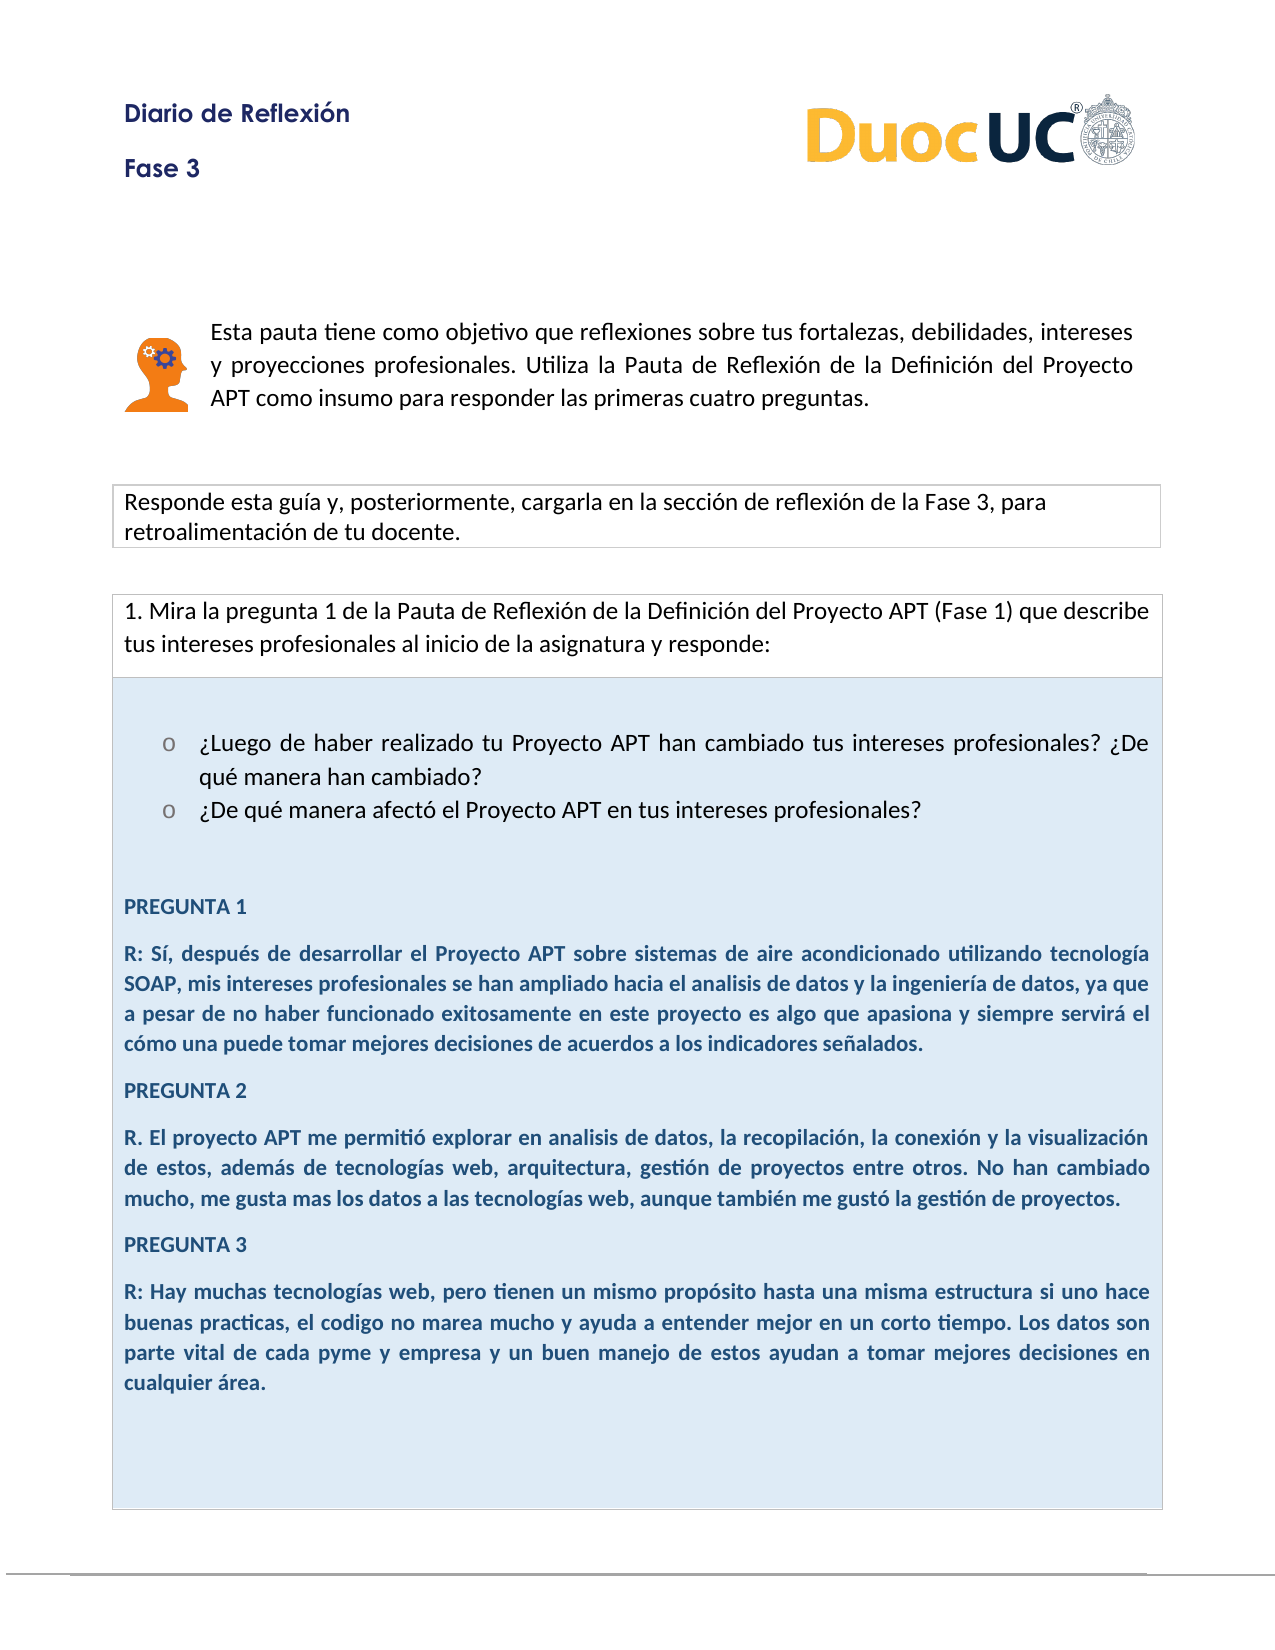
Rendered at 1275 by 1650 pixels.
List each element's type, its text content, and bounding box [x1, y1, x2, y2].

table_header 1. Mira la pregunta 1 de la Pauta de Reflexión de la Definición del Proyecto APT (Fase 1) que describe tus intereses profesionales al inicio de la asignatura y responde: [113, 595, 1162, 677]
picture [807, 94, 1135, 165]
table_header Responde esta guía y, posteriormente, cargarla en la sección de reflexión de la Fase 3, para retroalimentación de tu docente. [114, 486, 1160, 547]
table_header Esta pauta tiene como objetivo que reflexiones sobre tus fortalezas, debilidades, intereses y proyecciones profesionales. Utiliza la Pauta de Reflexión de la Definición del Proyecto APT como insumo para responder las primeras cuatro preguntas. [199, 316, 1146, 454]
table_header [112, 316, 199, 454]
picture [123, 338, 188, 412]
